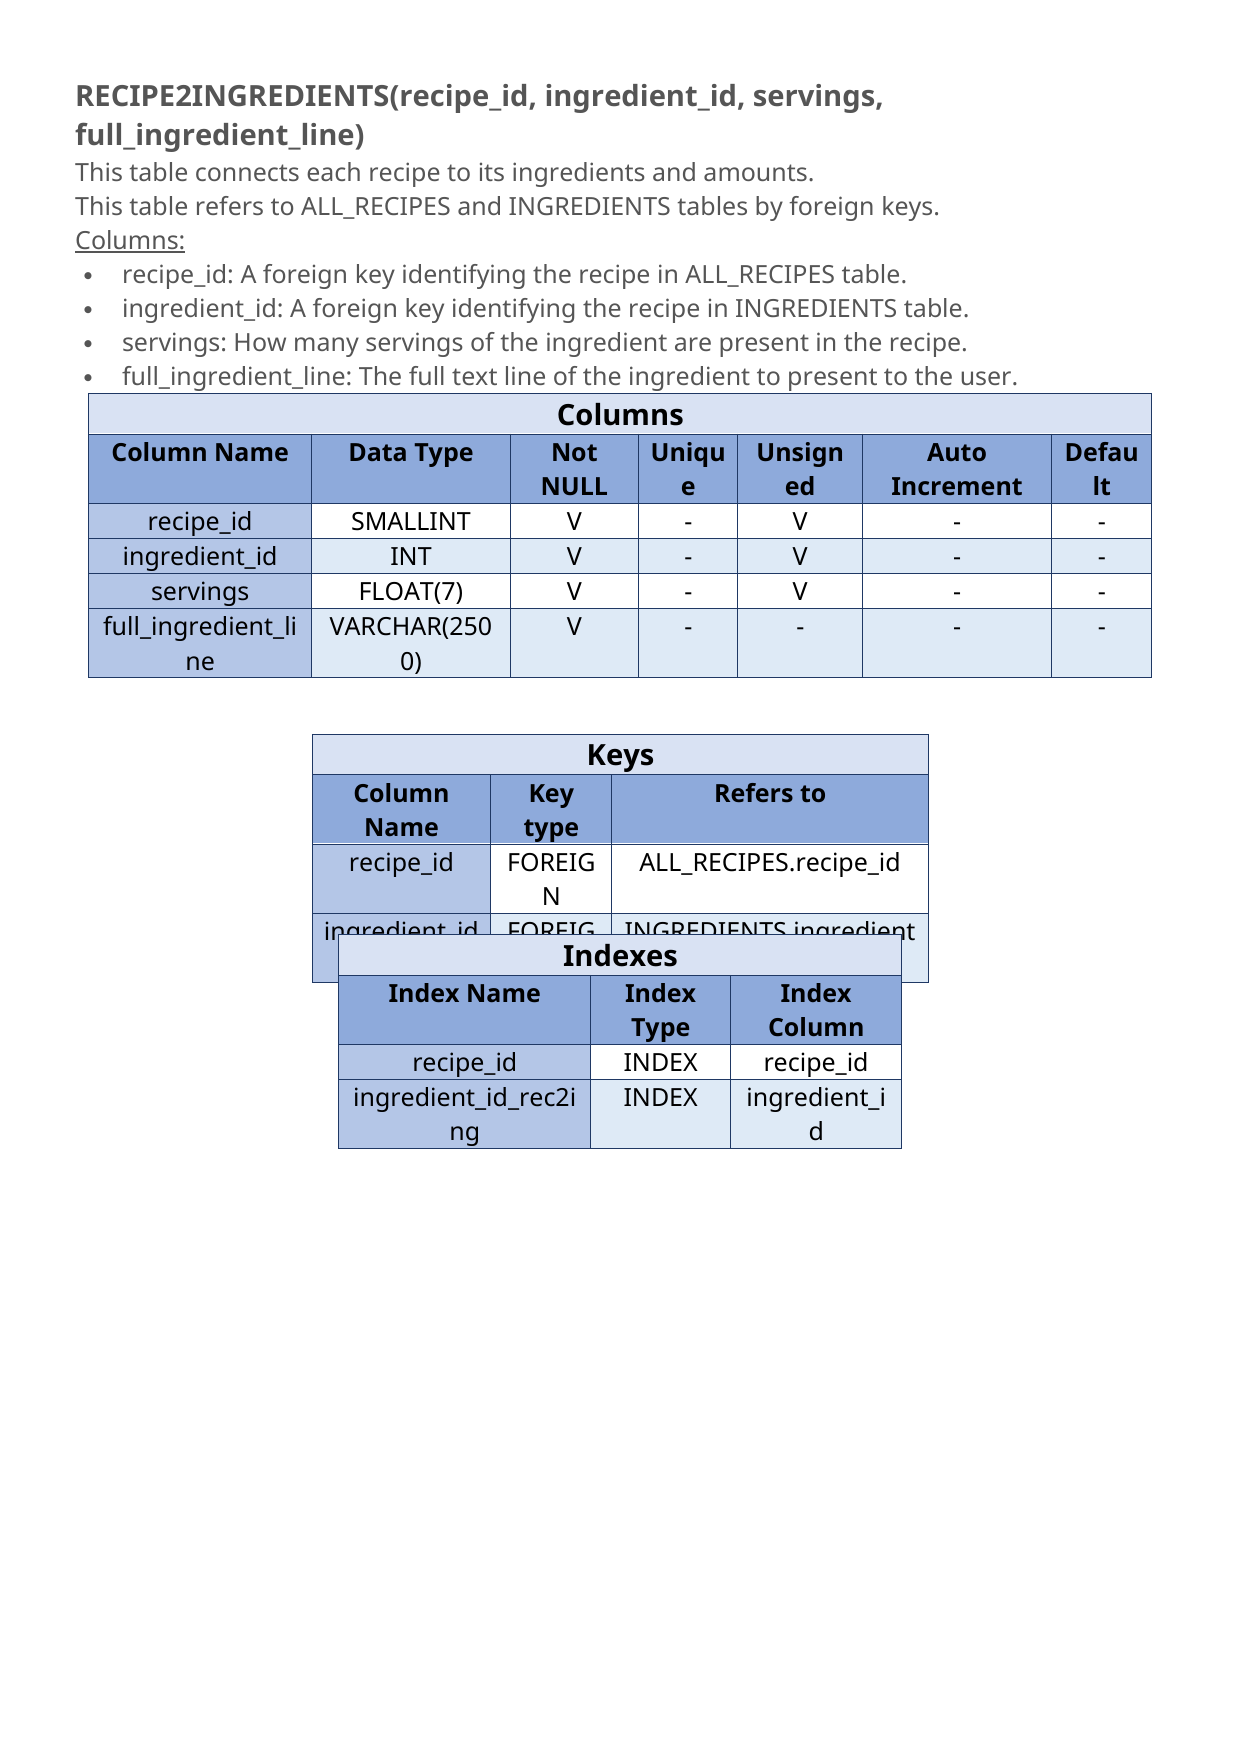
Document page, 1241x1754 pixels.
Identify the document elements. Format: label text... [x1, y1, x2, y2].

table_cell - [639, 609, 737, 677]
table_cell - [639, 539, 737, 573]
table_cell V [738, 574, 862, 608]
table_cell V [511, 574, 638, 608]
list ingredient_id: A foreign key identifying the recipe in INGREDIENTS table. [84, 291, 1165, 325]
table_cell recipe_id [89, 504, 311, 538]
table_cell ingredient_id_rec2ing [339, 1080, 590, 1148]
list full_ingredient_line: The full text line of the ingredient to present to the user. [84, 359, 1165, 393]
table_cell Default [1052, 435, 1151, 503]
table_cell - [863, 504, 1051, 538]
table_header Columns [89, 394, 1151, 433]
table_cell FLOAT(7) [312, 574, 510, 608]
table_cell - [1052, 574, 1151, 608]
table_cell V [511, 504, 638, 538]
table_cell Index Type [591, 976, 730, 1044]
table_cell Data Type [312, 435, 510, 503]
table_cell V [738, 504, 862, 538]
table_cell recipe_id [339, 1045, 590, 1079]
table_cell INDEX [591, 1080, 730, 1148]
table_cell recipe_id [731, 1045, 901, 1079]
list servings: How many servings of the ingredient are present in the recipe. [84, 325, 1165, 359]
table_cell Index Name [339, 976, 590, 1044]
table_cell - [1052, 609, 1151, 677]
table_cell V [738, 539, 862, 573]
table_cell full_ingredient_line [89, 609, 311, 677]
table_cell VARCHAR(2500) [312, 609, 510, 677]
table_cell - [1052, 504, 1151, 538]
table_cell Column Name [313, 775, 490, 843]
table_header Keys [313, 735, 928, 774]
table_cell SMALLINT [312, 504, 510, 538]
table_cell ingredient_id [313, 914, 490, 982]
table_cell INDEX [591, 1045, 730, 1079]
table_cell Refers to [612, 775, 928, 843]
table_header Indexes [339, 935, 901, 975]
table_cell Column Name [89, 435, 311, 503]
table_cell Key type [491, 775, 611, 843]
table_cell - [863, 609, 1051, 677]
table_cell INGREDIENTS.ingredient_id [612, 914, 928, 982]
table_cell FOREIGN [491, 914, 611, 934]
table_cell ingredient_id [89, 539, 311, 573]
table_cell V [511, 539, 638, 573]
table_cell Unique [639, 435, 737, 503]
table_cell - [639, 504, 737, 538]
table_cell - [1052, 539, 1151, 573]
table_cell ingredient_id [731, 1080, 901, 1148]
table_cell recipe_id [313, 845, 490, 913]
table_cell - [639, 574, 737, 608]
table_cell Auto Increment [863, 435, 1051, 503]
table_cell V [511, 609, 638, 677]
table_cell - [863, 574, 1051, 608]
list recipe_id: A foreign key identifying the recipe in ALL_RECIPES table. [84, 257, 1165, 291]
table_cell servings [89, 574, 311, 608]
table_cell ALL_RECIPES.recipe_id [612, 845, 928, 913]
text RECIPE2INGREDIENTS(recipe_id, ingredient_id, servings, full_ingredient_line) This table connects each recipe to its ingredients and amounts. This table refers to ALL_RECIPES and INGREDIENTS tables by foreign keys. [75, 75, 1165, 222]
table_cell Index Column [731, 976, 901, 1044]
table_cell FOREIGN [491, 845, 611, 913]
table_cell - [863, 539, 1051, 573]
table_cell INT [312, 539, 510, 573]
table_cell Not NULL [511, 435, 638, 503]
table_cell Unsigned [738, 435, 862, 503]
table_cell - [738, 609, 862, 677]
text Columns: [75, 222, 1165, 257]
